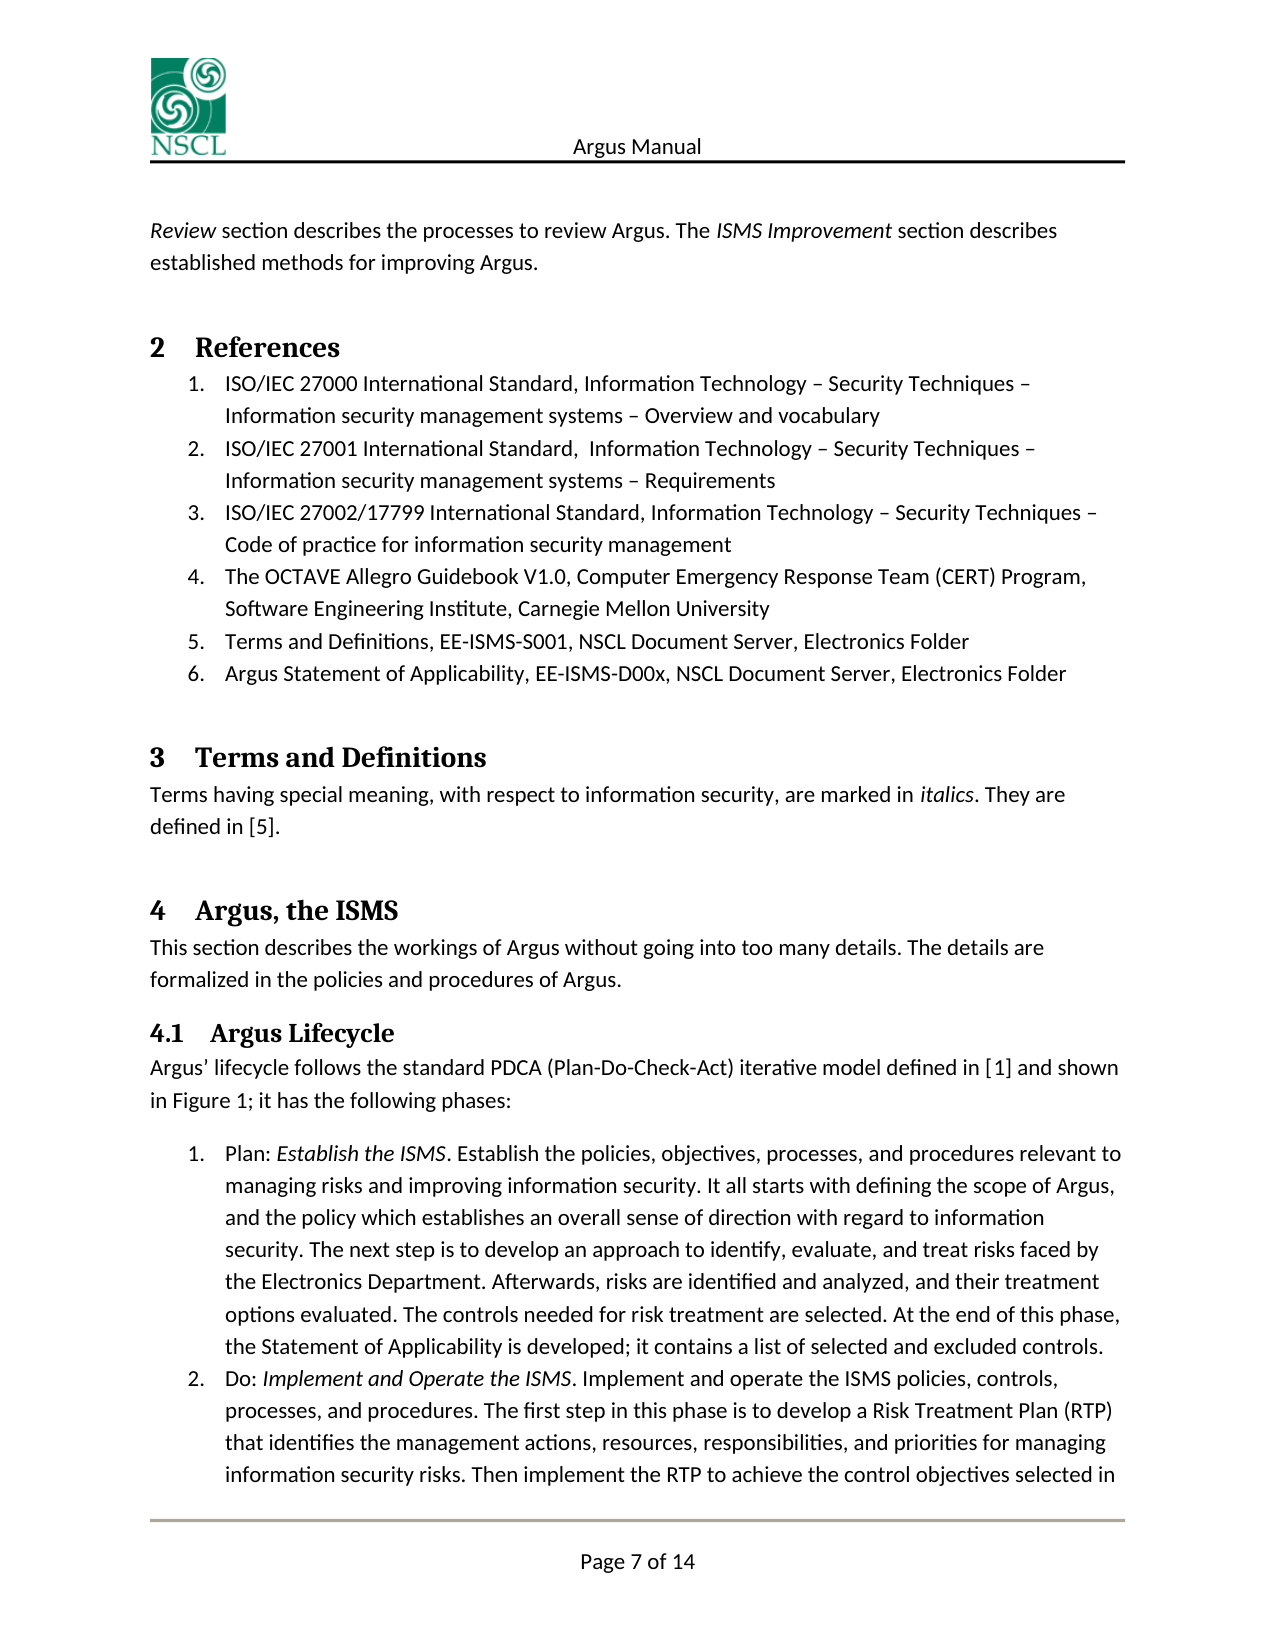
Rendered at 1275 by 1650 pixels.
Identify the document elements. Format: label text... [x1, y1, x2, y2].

picture [150, 58, 228, 155]
subtitle Terms and Definitions [150, 741, 1125, 775]
list ISO/IEC 27000 International Standard, Information Technology – Security Techniques –Information security management systems – Overview and vocabulary [187, 369, 1125, 429]
list Argus Statement of Applicability, EE-ISMS-D00x, NSCL Document Server, Electronics Folder [187, 659, 1125, 687]
text Argus’ lifecycle follows the standard PDCA (Plan-Do-Check-Act) iterative model defined in [1] and shown in Figure 1; it has the following phases: [150, 1053, 1125, 1114]
list Plan: Establish the ISMS. Establish the policies, objectives, processes, and procedures relevant to managing risks and improving information security. It all starts with defining the scope of Argus, and the policy which establishes an overall sense of direction with regard to information security. The next step is to develop an approach to identify, evaluate, and treat risks faced by the Electronics Department. Afterwards, risks are identified and analyzed, and their treatment options evaluated. The controls needed for risk treatment are selected. At the end of this phase, the Statement of Applicability is developed; it contains a list of selected and excluded controls. [187, 1139, 1125, 1360]
subtitle References [150, 331, 1125, 364]
list The OCTAVE Allegro Guidebook V1.0, Computer Emergency Response Team (CERT) Program, Software Engineering Institute, Carnegie Mellon University [187, 562, 1125, 623]
list Terms and Definitions, EE-ISMS-S001, NSCL Document Server, Electronics Folder [187, 627, 1125, 655]
subtitle Argus, the ISMS [150, 894, 1125, 928]
subtitle Argus Lifecycle [150, 1018, 1125, 1049]
text Terms having special meaning, with respect to information security, are marked in italics. They are defined in [5]. [150, 780, 1125, 840]
list ISO/IEC 27001 International Standard, Information Technology – Security Techniques –Information security management systems – Requirements [187, 434, 1125, 494]
list ISO/IEC 27002/17799 International Standard, Information Technology – Security Techniques – Code of practice for information security management [187, 498, 1125, 558]
text This section describes the workings of Argus without going into too many details. The details are formalized in the policies and procedures of Argus. [150, 933, 1125, 993]
